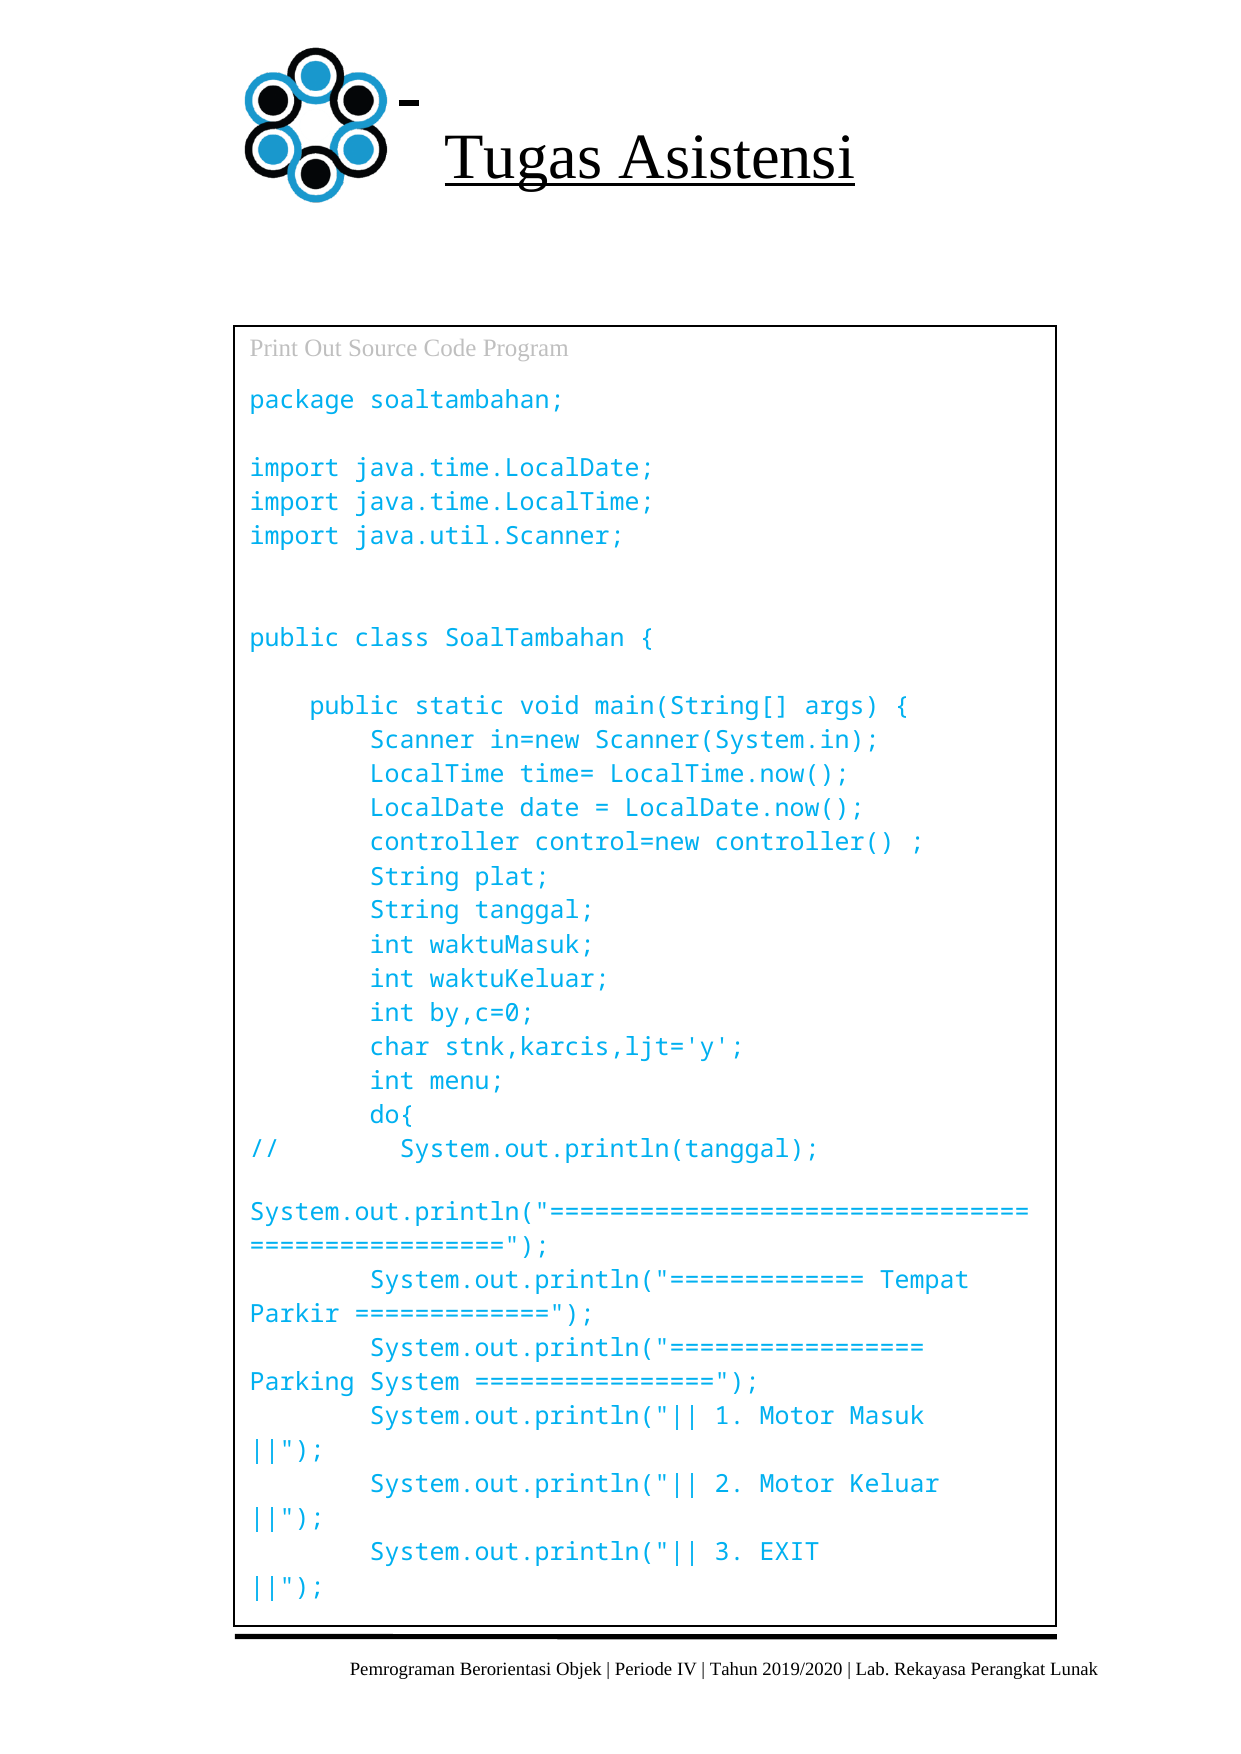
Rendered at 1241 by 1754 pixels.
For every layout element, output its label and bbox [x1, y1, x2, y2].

picture [237, 46, 394, 203]
